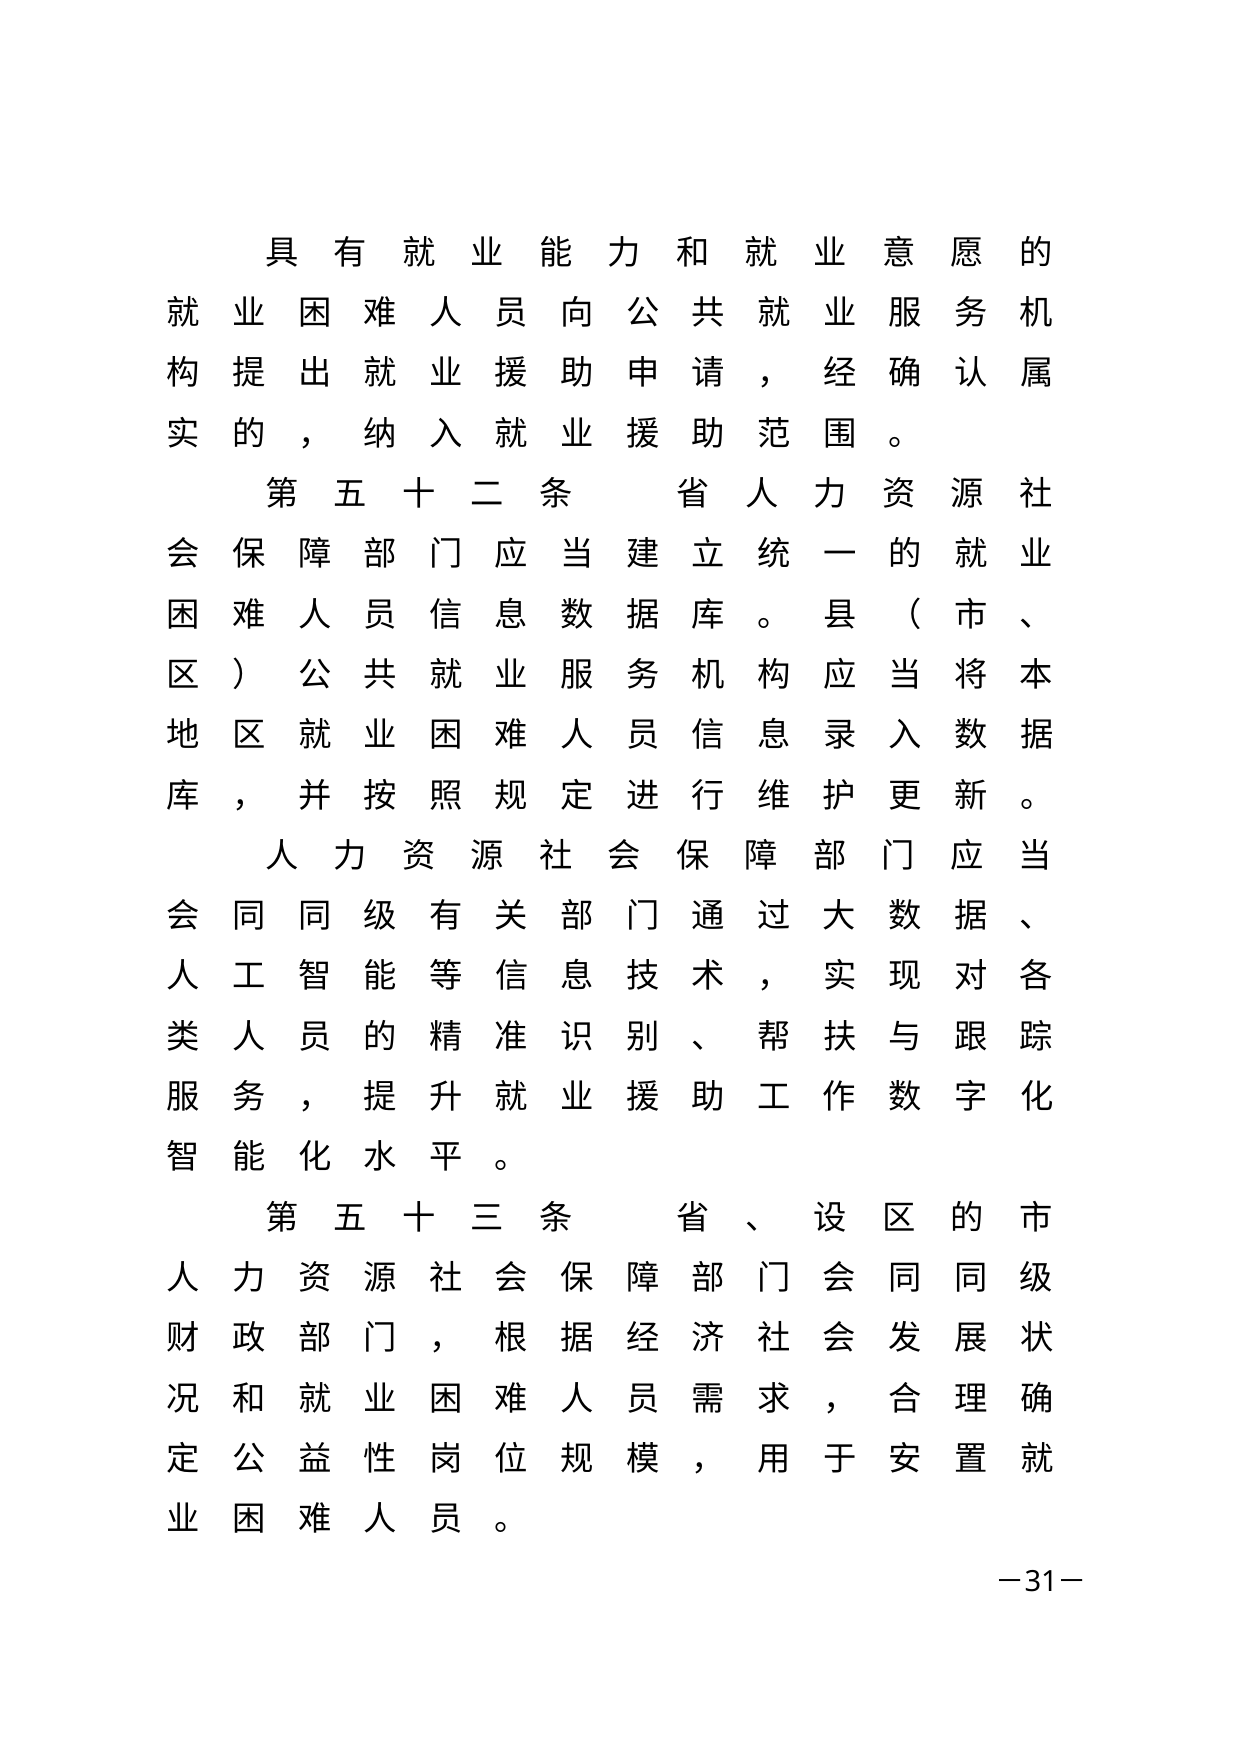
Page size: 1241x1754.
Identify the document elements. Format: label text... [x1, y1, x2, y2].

text 第五十二条 省人力资源社会保障部门应当建立统一的就业困难人员信息数据库。县（市、区）公共就业服务机构应当将本地区就业困难人员信息录入数据库，并按照规定进行维护更新。 [167, 461, 1085, 823]
text 具有就业能力和就业意愿的就业困难人员向公共就业服务机构提出就业援助申请，经确认属实的，纳入就业援助范围。 [167, 219, 1085, 461]
text 人力资源社会保障部门应当会同同级有关部门通过大数据、人工智能等信息技术，实现对各类人员的精准识别、帮扶与跟踪服务，提升就业援助工作数字化智能化水平。 [167, 823, 1085, 1184]
text 第五十三条 省、设区的市人力资源社会保障部门会同同级财政部门，根据经济社会发展状况和就业困难人员需求，合理确定公益性岗位规模，用于安置就业困难人员。 [167, 1184, 1085, 1546]
